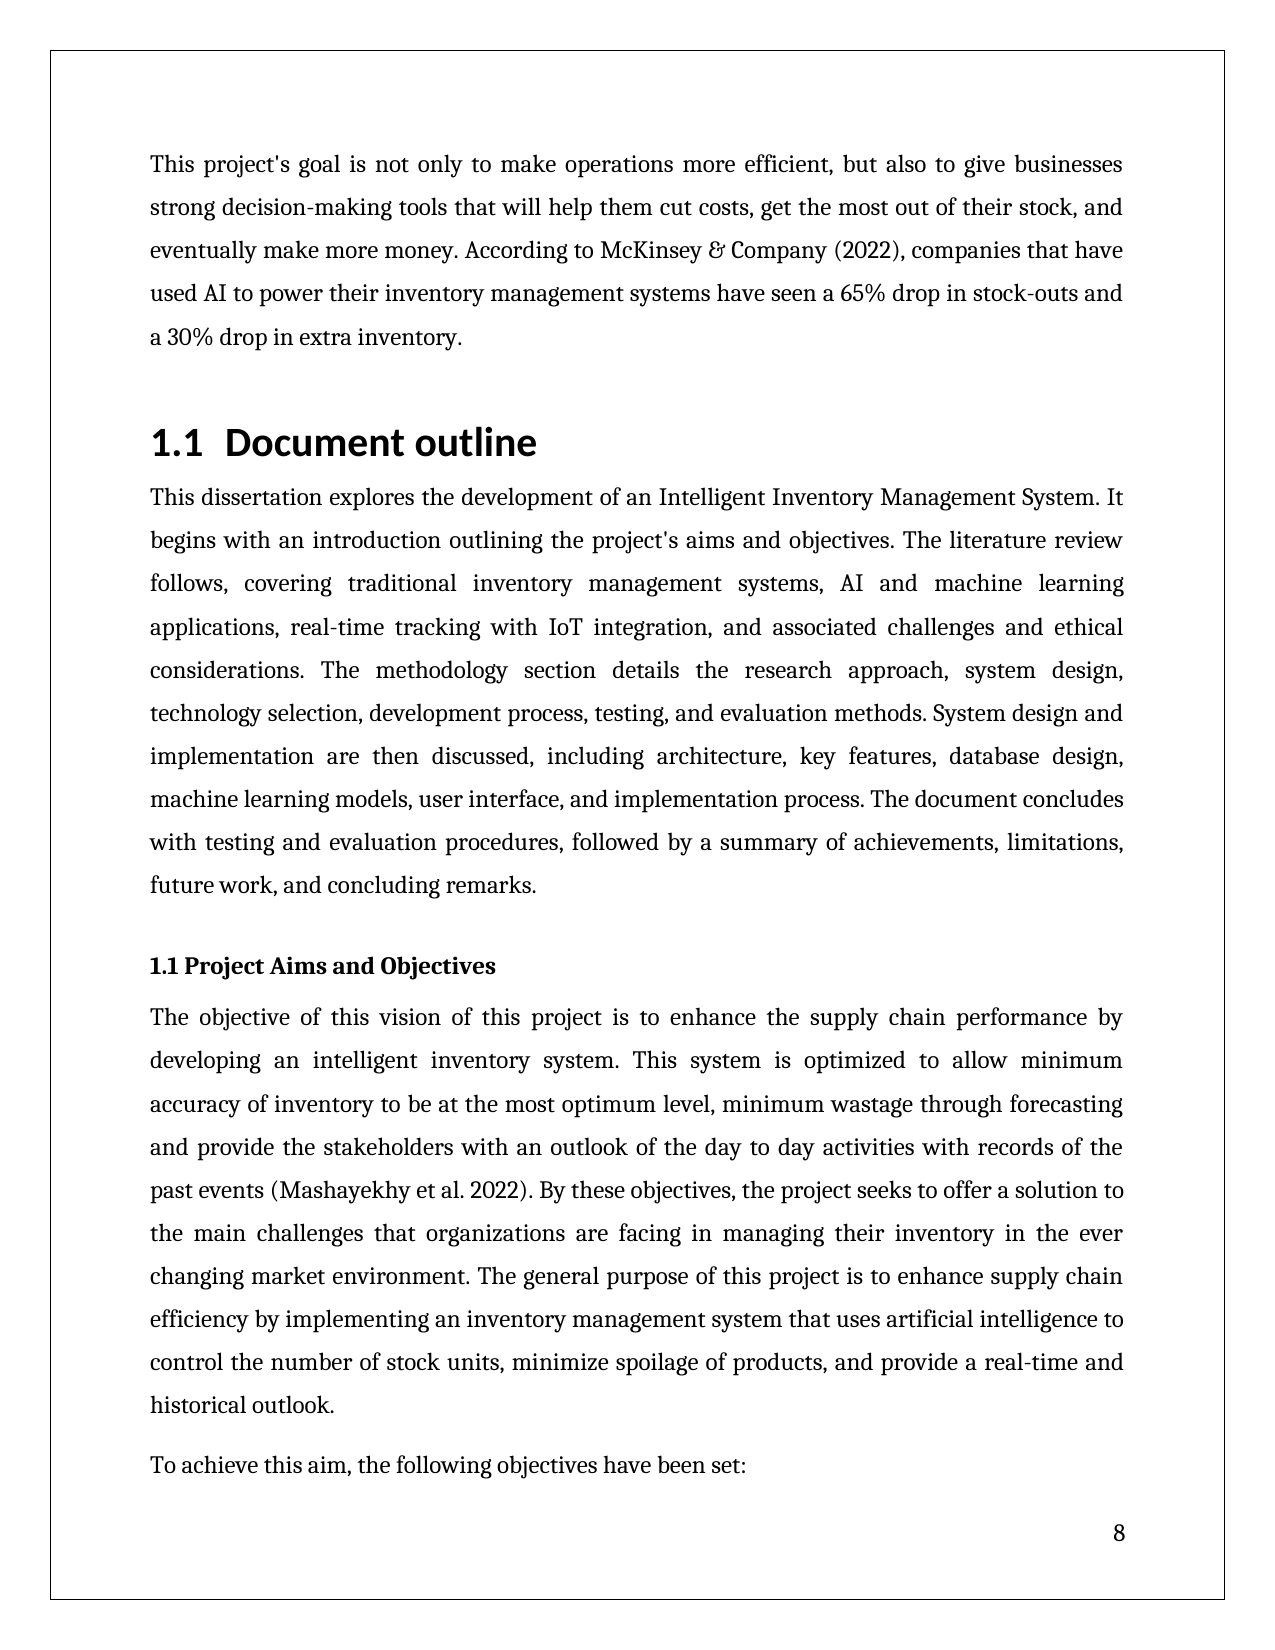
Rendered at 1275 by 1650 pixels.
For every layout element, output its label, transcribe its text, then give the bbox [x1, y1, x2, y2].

text This dissertation explores the development of an Intelligent Inventory Management System. It begins with an introduction outlining the project's aims and objectives. The literature review follows, covering traditional inventory management systems, AI and machine learning applications, real-time tracking with IoT integration, and associated challenges and ethical considerations. The methodology section details the research approach, system design, technology selection, development process, testing, and evaluation methods. System design and implementation are then discussed, including architecture, key features, database design, machine learning models, user interface, and implementation process. The document concludes with testing and evaluation procedures, followed by a summary of achievements, limitations, future work, and concluding remarks. [150, 483, 1125, 900]
subtitle 1.1 Project Aims and Objectives [150, 952, 1125, 981]
subtitle Document outline [150, 416, 1125, 466]
text To achieve this aim, the following objectives have been set: [150, 1451, 1125, 1480]
text The objective of this vision of this project is to enhance the supply chain performance by developing an intelligent inventory system. This system is optimized to allow minimum accuracy of inventory to be at the most optimum level, minimum wastage through forecasting and provide the stakeholders with an outlook of the day to day activities with records of the past events (Mashayekhy et al. 2022). By these objectives, the project seeks to offer a solution to the main challenges that organizations are facing in managing their inventory in the ever changing market environment. The general purpose of this project is to enhance supply chain efficiency by implementing an inventory management system that uses artificial intelligence to control the number of stock units, minimize spoilage of products, and provide a real-time and historical outlook. [150, 1003, 1125, 1420]
text This project's goal is not only to make operations more efficient, but also to give businesses strong decision-making tools that will help them cut costs, get the most out of their stock, and eventually make more money. According to McKinsey & Company (2022), companies that have used AI to power their inventory management systems have seen a 65% drop in stock-outs and a 30% drop in extra inventory. [150, 150, 1125, 351]
